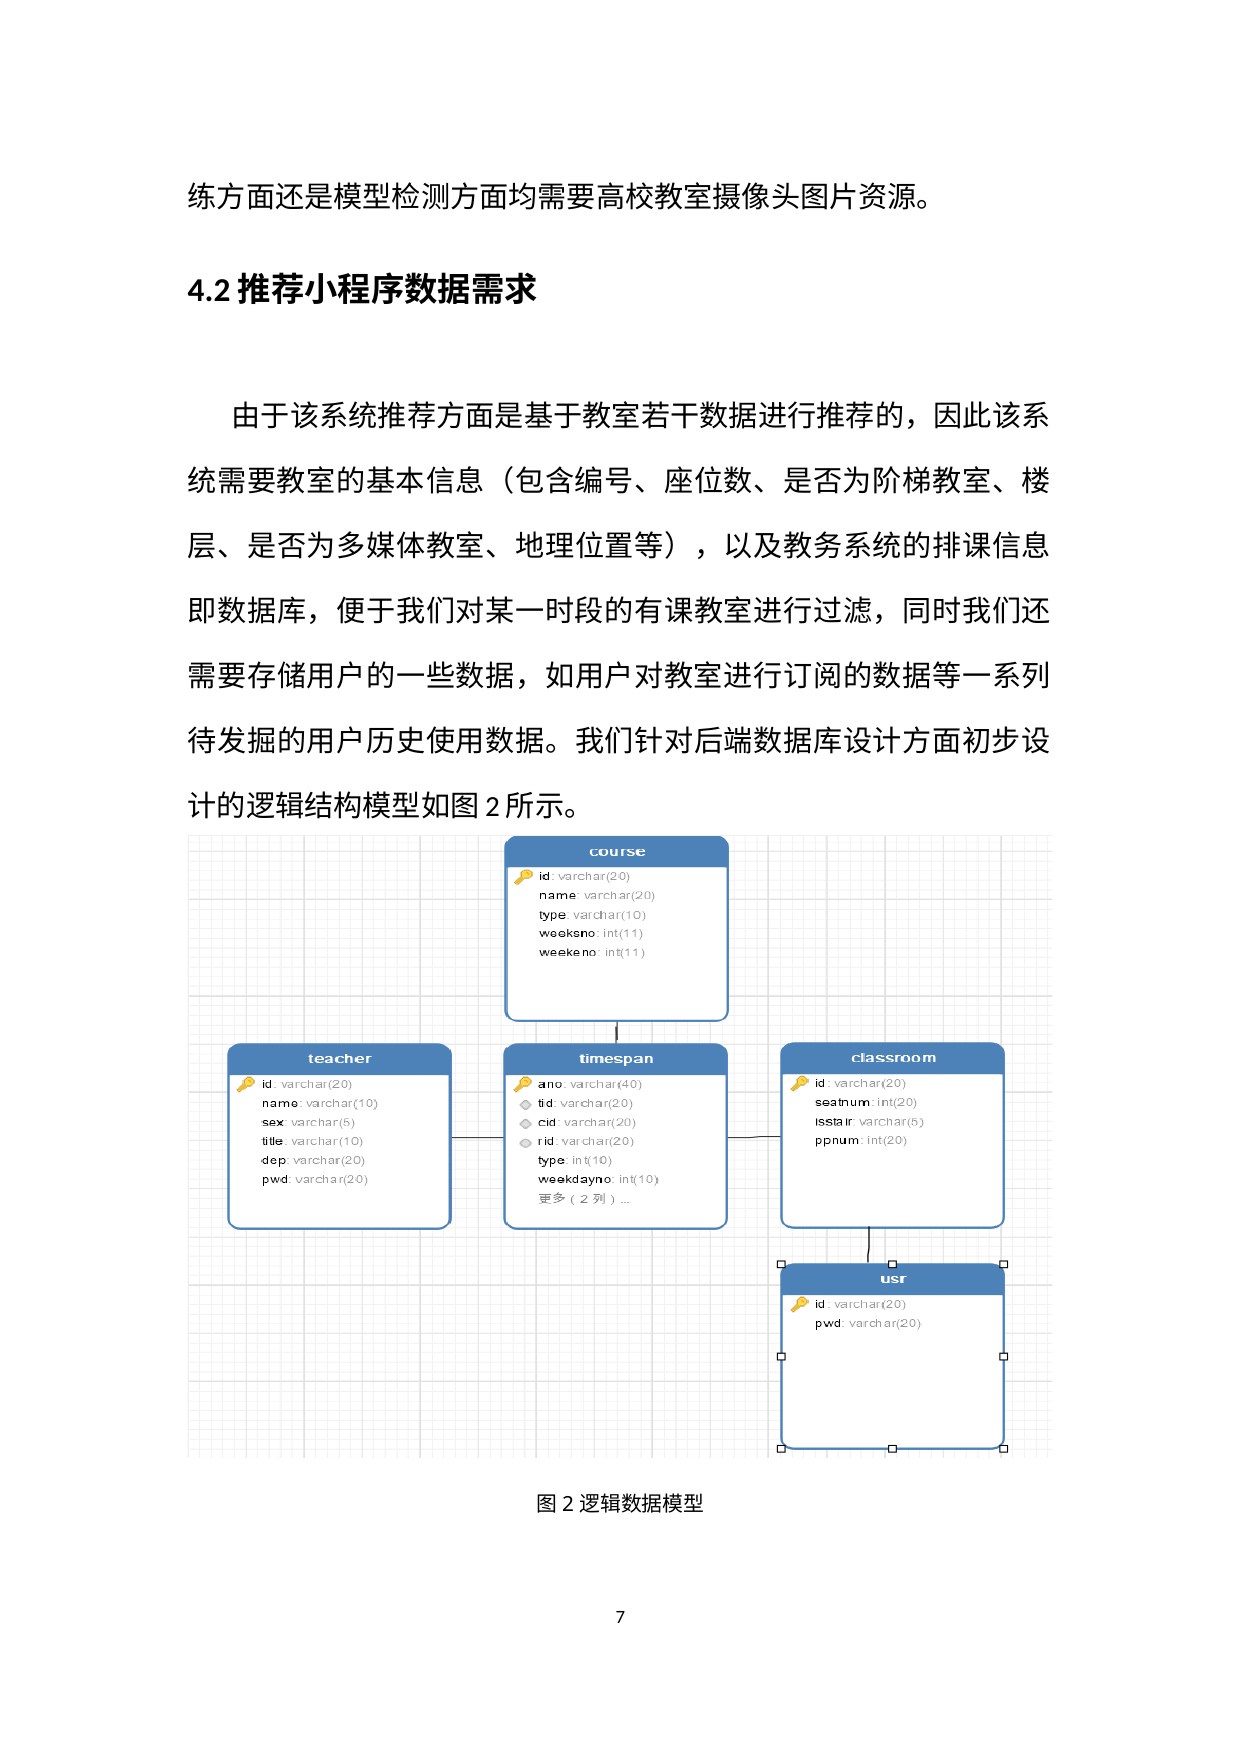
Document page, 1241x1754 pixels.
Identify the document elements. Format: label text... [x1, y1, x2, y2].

text 图 2 逻辑数据模型 [187, 1486, 1053, 1518]
picture [187, 835, 1053, 1458]
subtitle 4.2 推荐小程序数据需求 [187, 254, 1053, 319]
text 由于该系统推荐方面是基于教室若干数据进行推荐的，因此该系统需要教室的基本信息（包含编号、座位数、是否为阶梯教室、楼层、是否为多媒体教室、地理位置等），以及教务系统的排课信息即数据库，便于我们对某一时段的有课教室进行过滤，同时我们还需要存储用户的一些数据，如用户对教室进行订阅的数据等一系列待发掘的用户历史使用数据。我们针对后端数据库设计方面初步设计的逻辑结构模型如图2所示。 [187, 381, 1053, 835]
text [187, 162, 1053, 227]
